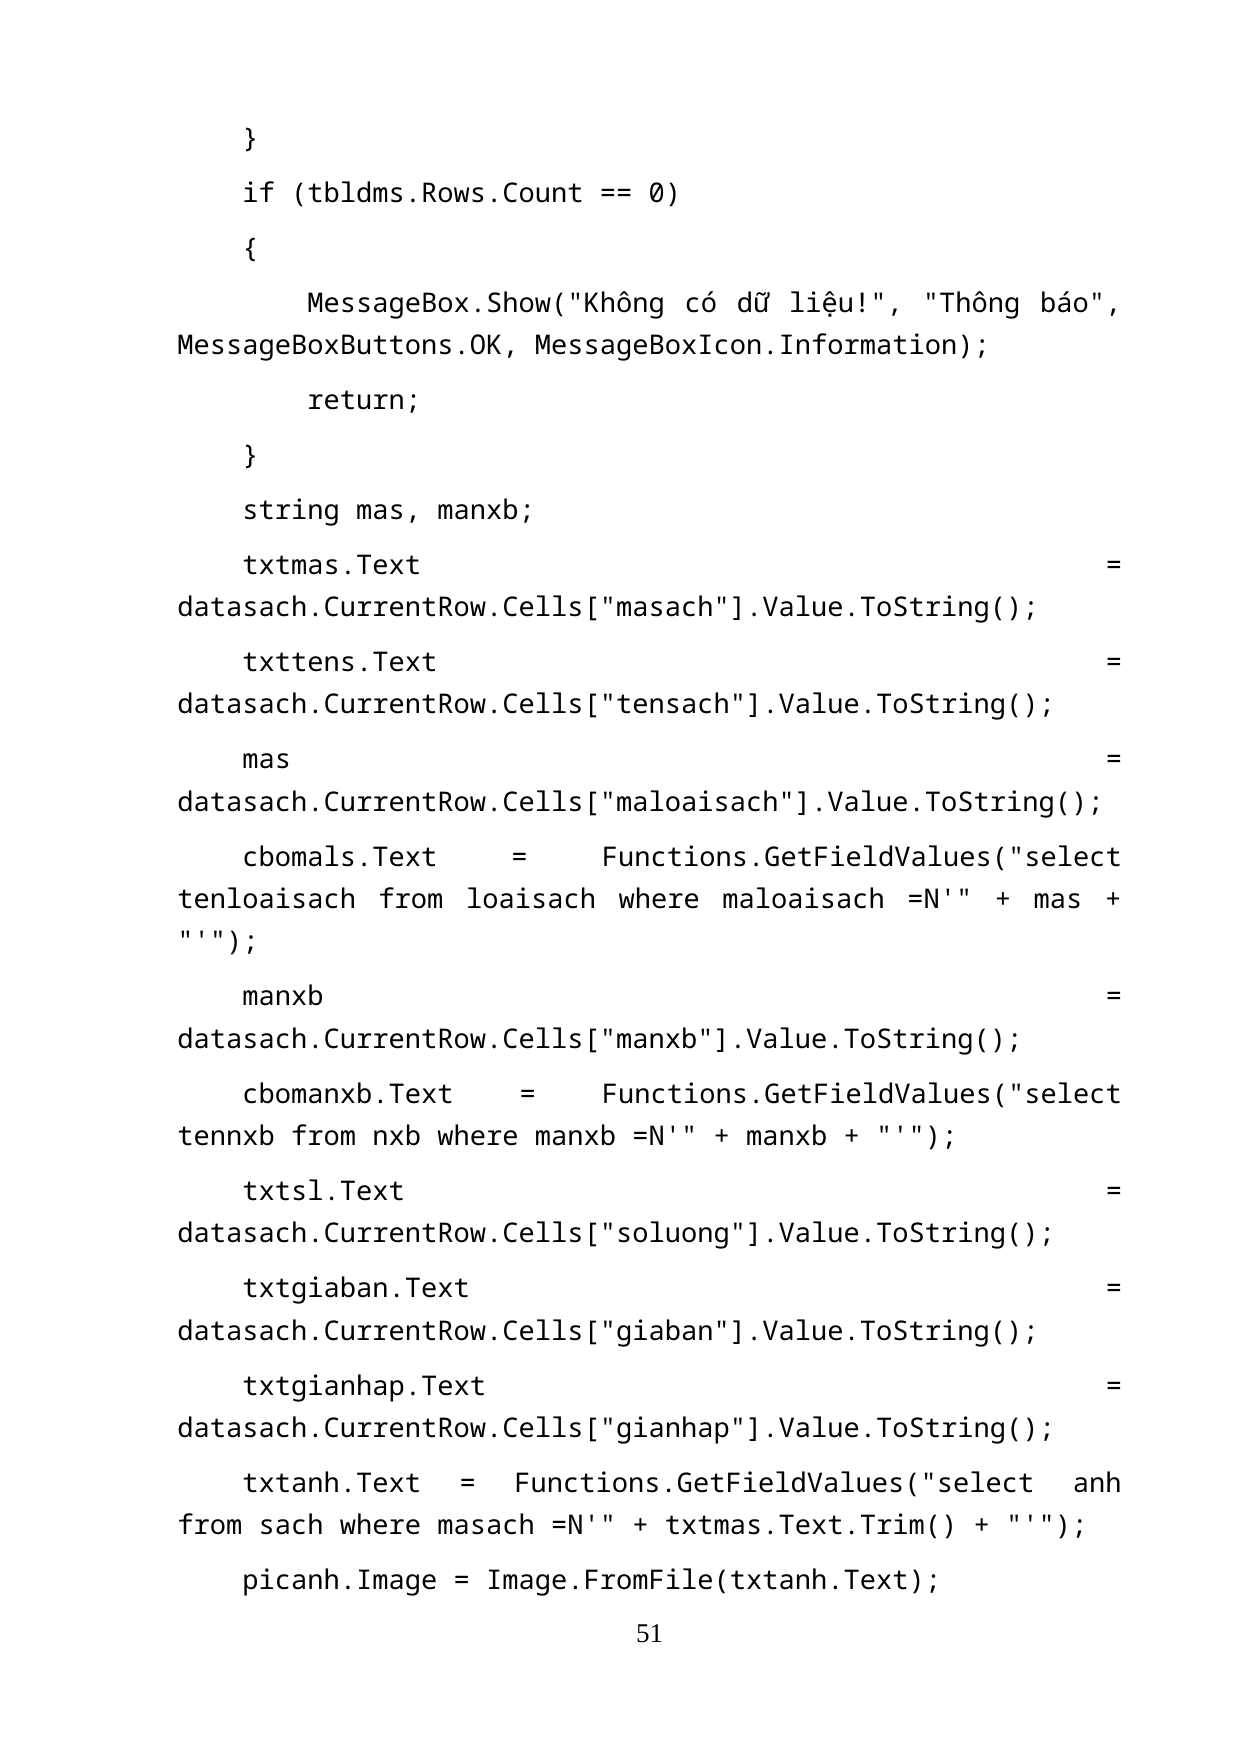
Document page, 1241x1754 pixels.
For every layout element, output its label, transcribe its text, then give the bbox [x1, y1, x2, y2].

text txtmas.Text = datasach.CurrentRow.Cells["masach"].Value.ToString(); [177, 545, 1122, 624]
text { [177, 228, 1122, 265]
text txtgianhap.Text = datasach.CurrentRow.Cells["gianhap"].Value.ToString(); [177, 1366, 1122, 1445]
text string mas, manxb; [177, 490, 1122, 527]
text txtgiaban.Text = datasach.CurrentRow.Cells["giaban"].Value.ToString(); [177, 1269, 1122, 1348]
text return; [177, 381, 1122, 417]
text txtsl.Text = datasach.CurrentRow.Cells["soluong"].Value.ToString(); [177, 1171, 1122, 1251]
text if (tbldms.Rows.Count == 0) [177, 173, 1122, 210]
text MessageBox.Show("Không có dữ liệu!", "Thông báo", MessageBoxButtons.OK, MessageBoxIcon.Information); [177, 283, 1122, 362]
text mas = datasach.CurrentRow.Cells["maloaisach"].Value.ToString(); [177, 740, 1122, 819]
text txtanh.Text = Functions.GetFieldValues("select anh from sach where masach =N'" + txtmas.Text.Trim() + "'"); [177, 1463, 1122, 1542]
text } [177, 118, 1122, 155]
text picanh.Image = Image.FromFile(txtanh.Text); [177, 1561, 1122, 1597]
text cbomanxb.Text = Functions.GetFieldValues("select tennxb from nxb where manxb =N'" + manxb + "'"); [177, 1074, 1122, 1153]
text txttens.Text = datasach.CurrentRow.Cells["tensach"].Value.ToString(); [177, 642, 1122, 722]
text cbomals.Text = Functions.GetFieldValues("select tenloaisach from loaisach where maloaisach =N'" + mas + "'"); [177, 837, 1122, 959]
text } [177, 435, 1122, 472]
text manxb = datasach.CurrentRow.Cells["manxb"].Value.ToString(); [177, 977, 1122, 1056]
